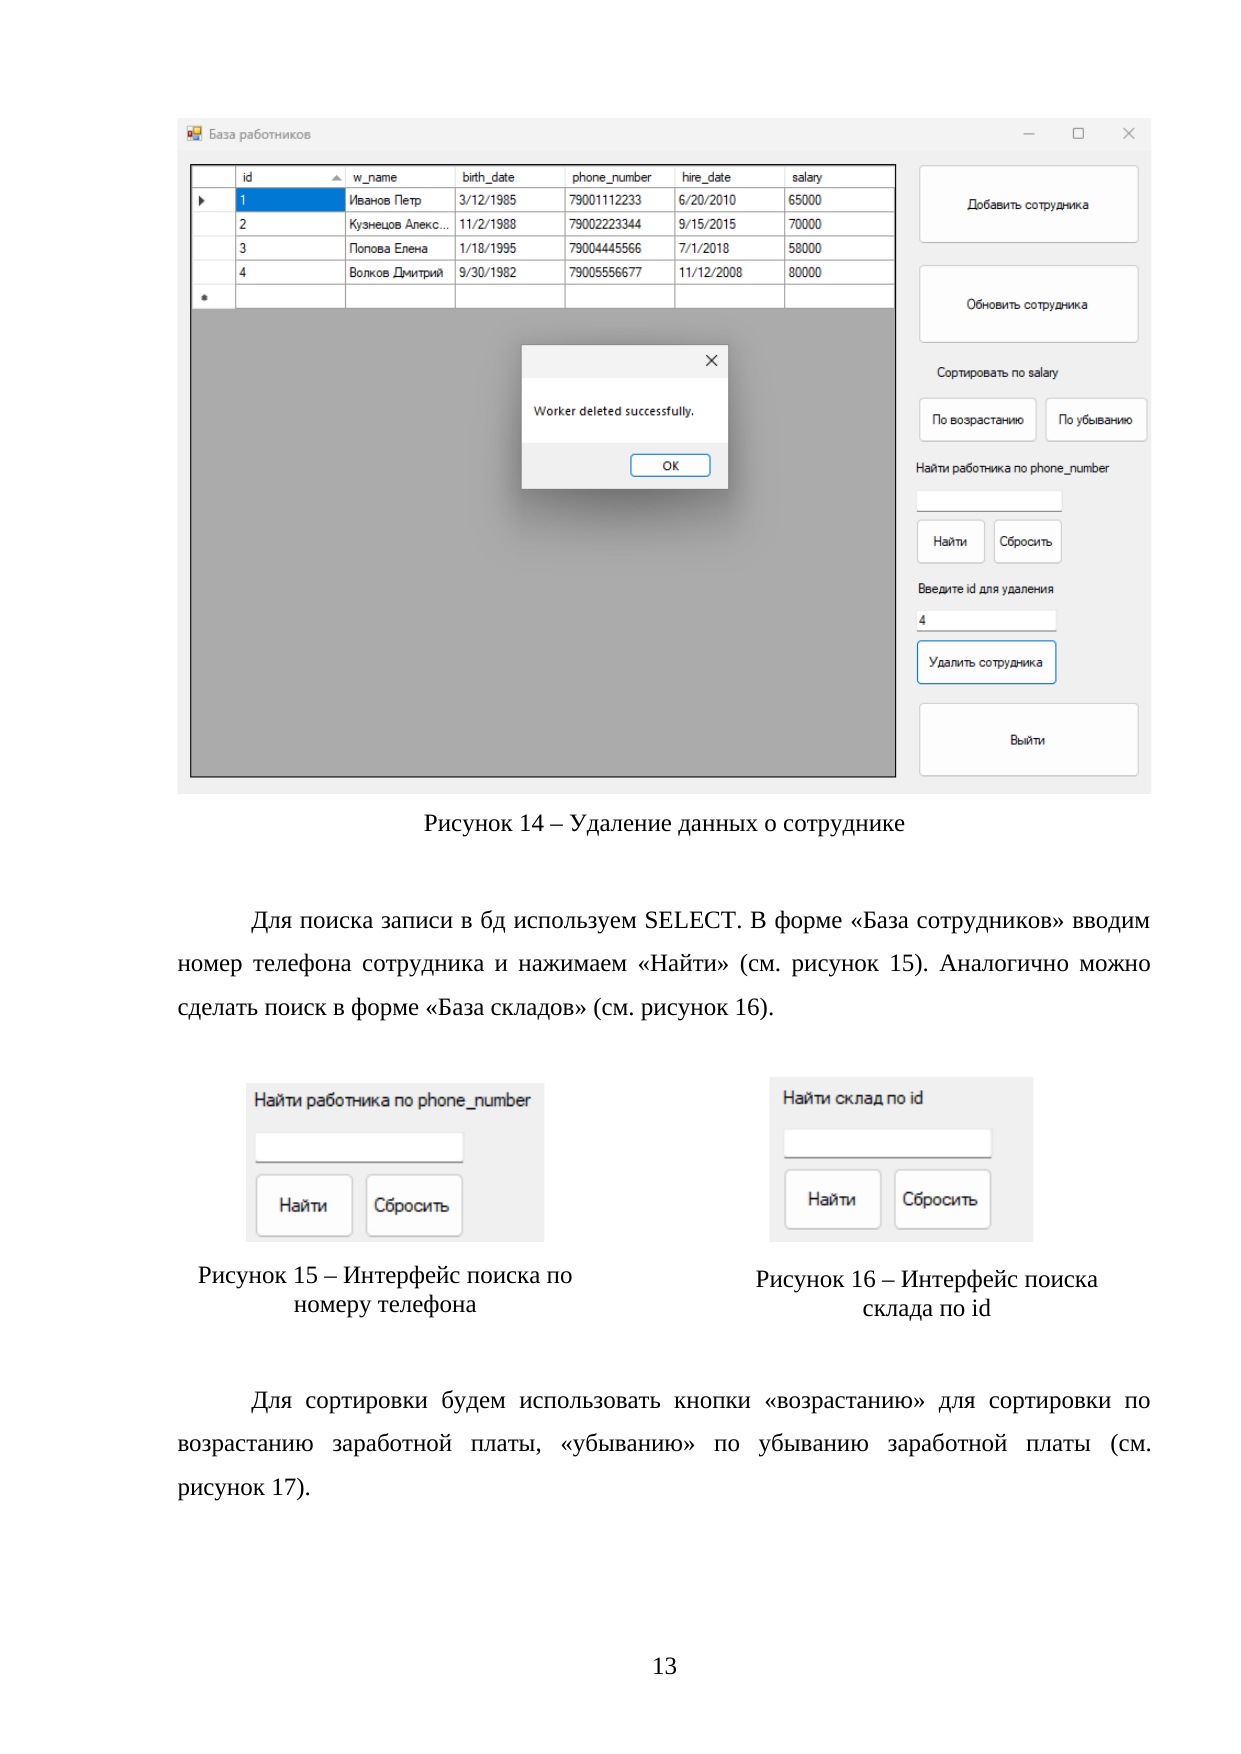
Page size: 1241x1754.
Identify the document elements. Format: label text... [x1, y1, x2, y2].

picture [246, 1083, 545, 1242]
picture [769, 1077, 1034, 1242]
picture [177, 118, 1152, 794]
text Рисунок 14 – Удаление данных о сотруднике [177, 808, 1152, 837]
text Для поиска записи в бд используем SELECT. В форме «База сотрудников» вводим номер телефона сотрудника и нажимаем «Найти» (см. рисунок 15). Аналогично можно сделать поиск в форме «База складов» (см. рисунок 16). [177, 905, 1152, 1020]
text Для сортировки будем использовать кнопки «возрастанию» для сортировки по возрастанию заработной платы, «убыванию» по убыванию заработной платы (см. рисунок 17). [177, 1385, 1152, 1500]
